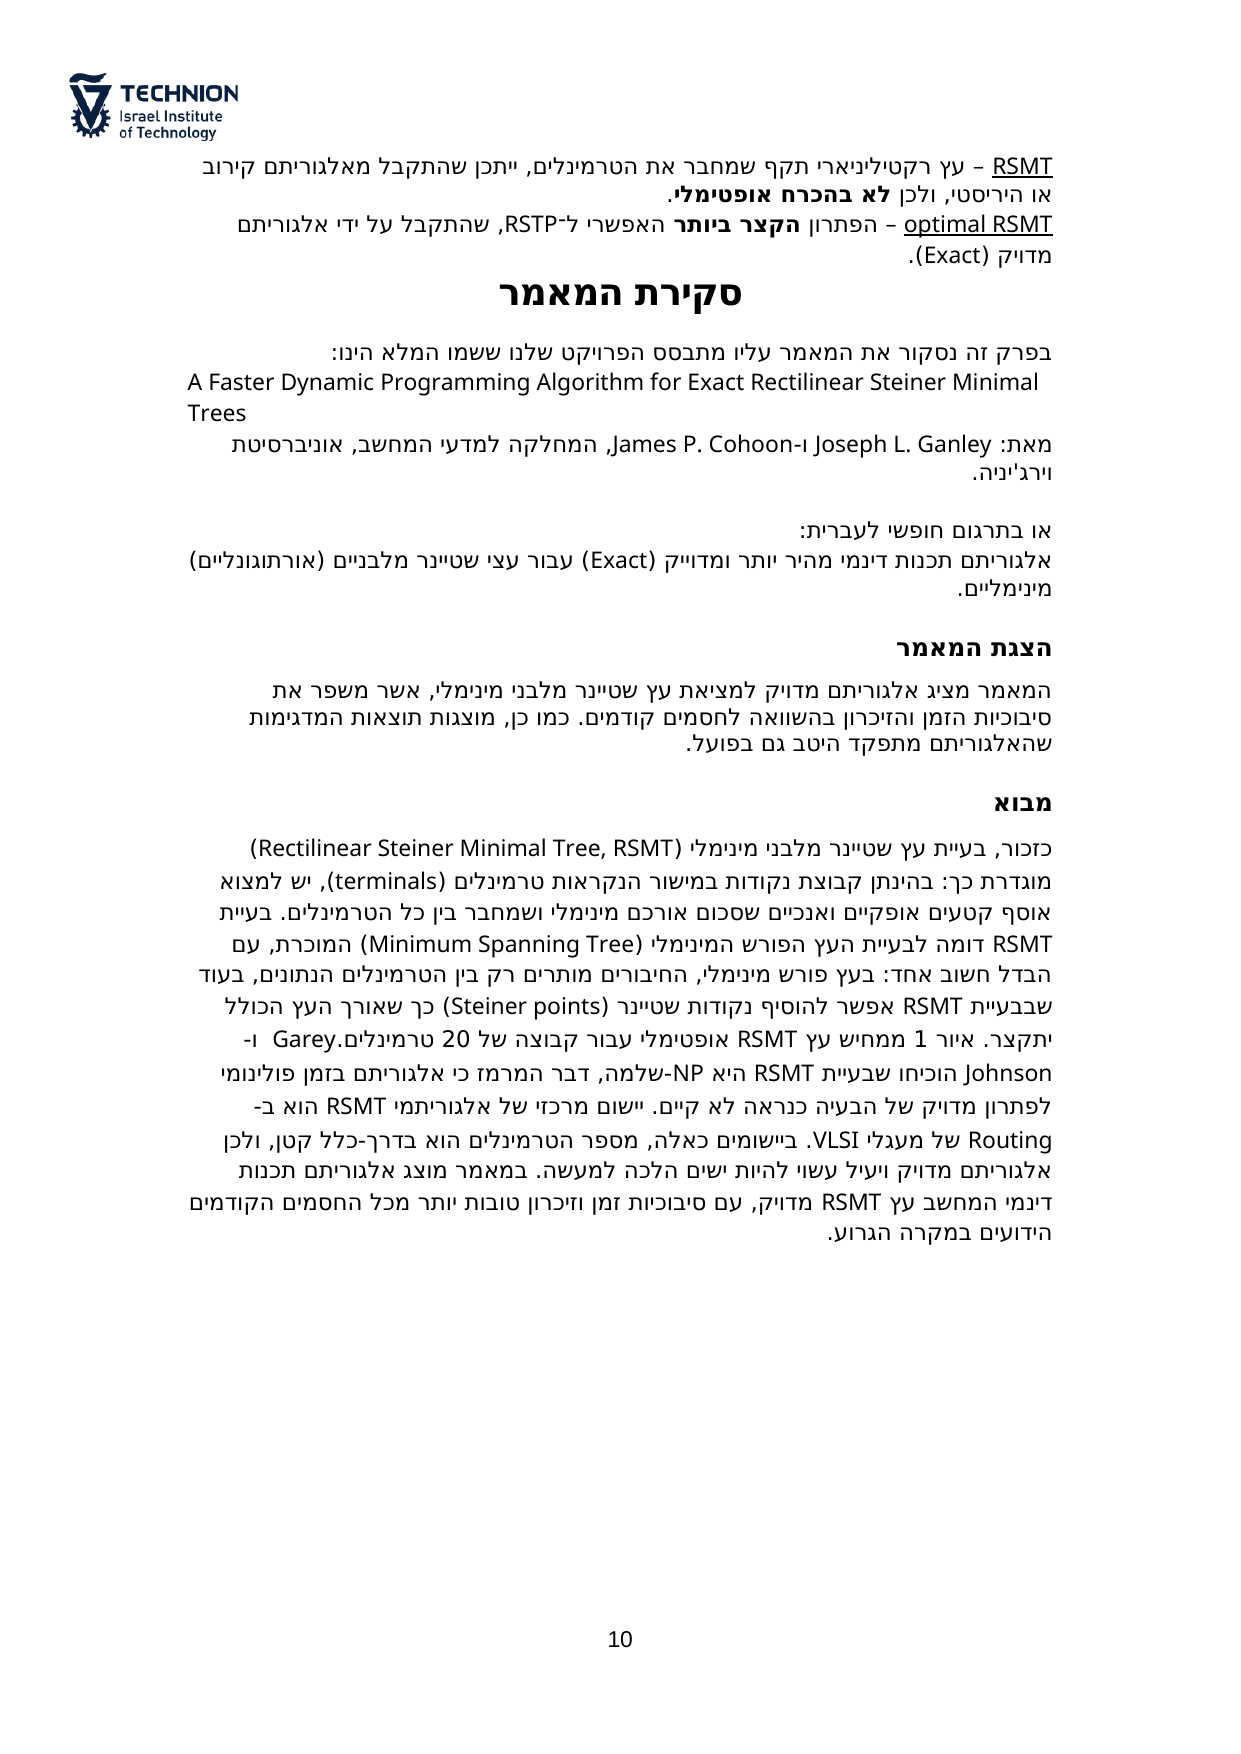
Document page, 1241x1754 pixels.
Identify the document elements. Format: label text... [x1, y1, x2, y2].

text מאת: Joseph L. Ganley ו-James P. Cohoon, המחלקה למדעי המחשב, אוניברסיטת וירג'יניה. [187, 428, 1053, 486]
text המאמר מציג אלגוריתם מדויק למציאת עץ שטיינר מלבני מינימלי, אשר משפר את סיבוכיות הזמן והזיכרון בהשוואה לחסמים קודמים. כמו כן, מוצגות תוצאות המדגימות שהאלגוריתם מתפקד היטב גם בפועל. [187, 677, 1053, 757]
text מבוא [187, 788, 1053, 817]
text כזכור, בעיית עץ שטיינר מלבני מינימלי (Rectilinear Steiner Minimal Tree, RSMT) מוגדרת כך: בהינתן קבוצת נקודות במישור הנקראות טרמינלים (terminals), יש למצוא אוסף קטעים אופקיים ואנכיים שסכום אורכם מינימלי ושמחבר בין כל הטרמינלים. בעיית RSMT דומה לבעיית העץ הפורש המינימלי (Minimum Spanning Tree) המוכרת, עם הבדל חשוב אחד: בעץ פורש מינימלי, החיבורים מותרים רק בין הטרמינלים הנתונים, בעוד שבבעיית RSMT אפשר להוסיף נקודות שטיינר (Steiner points) כך שאורך העץ הכולל יתקצר. איור 1 ממחיש עץ RSMT אופטימלי עבור קבוצה של 20 טרמינלים.Garey ו-Johnson הוכיחו שבעיית RSMT היא NP-שלמה, דבר המרמז כי אלגוריתם בזמן פולינומי לפתרון מדויק של הבעיה כנראה לא קיים. יישום מרכזי של אלגוריתמי RSMT הוא ב-Routing של מעגלי VLSI. ביישומים כאלה, מספר הטרמינלים הוא בדרך-כלל קטן, ולכן אלגוריתם מדויק ויעיל עשוי להיות ישים הלכה למעשה. במאמר מוצג אלגוריתם תכנות דינמי המחשב עץ RSMT מדויק, עם סיבוכיות זמן וזיכרון טובות יותר מכל החסמים הקודמים הידועים במקרה הגרוע. [187, 832, 1053, 1246]
text A Faster Dynamic Programming Algorithm for Exact Rectilinear Steiner Minimal Trees [187, 366, 1053, 428]
text optimal RSMT – הפתרון הקצר ביותר האפשרי ל־RSTP, שהתקבל על ידי אלגוריתם מדויק (Exact). [187, 208, 1053, 270]
text RSMT – עץ רקטיליניארי תקף שמחבר את הטרמינלים, ייתכן שהתקבל מאלגוריתם קירוב או היריסטי, ולכן לא בהכרח אופטימלי. [187, 150, 1053, 208]
text סקירת המאמר [187, 270, 1053, 314]
text אלגוריתם תכנות דינמי מהיר יותר ומדוייק (Exact) עבור עצי שטיינר מלבניים (אורתוגונליים) מינימליים. [187, 544, 1053, 602]
text בפרק זה נסקור את המאמר עליו מתבסס הפרויקט שלנו ששמו המלא הינו: [187, 339, 1053, 366]
text או בתרגום חופשי לעברית: [187, 517, 1053, 544]
text הצגת המאמר [187, 633, 1053, 662]
